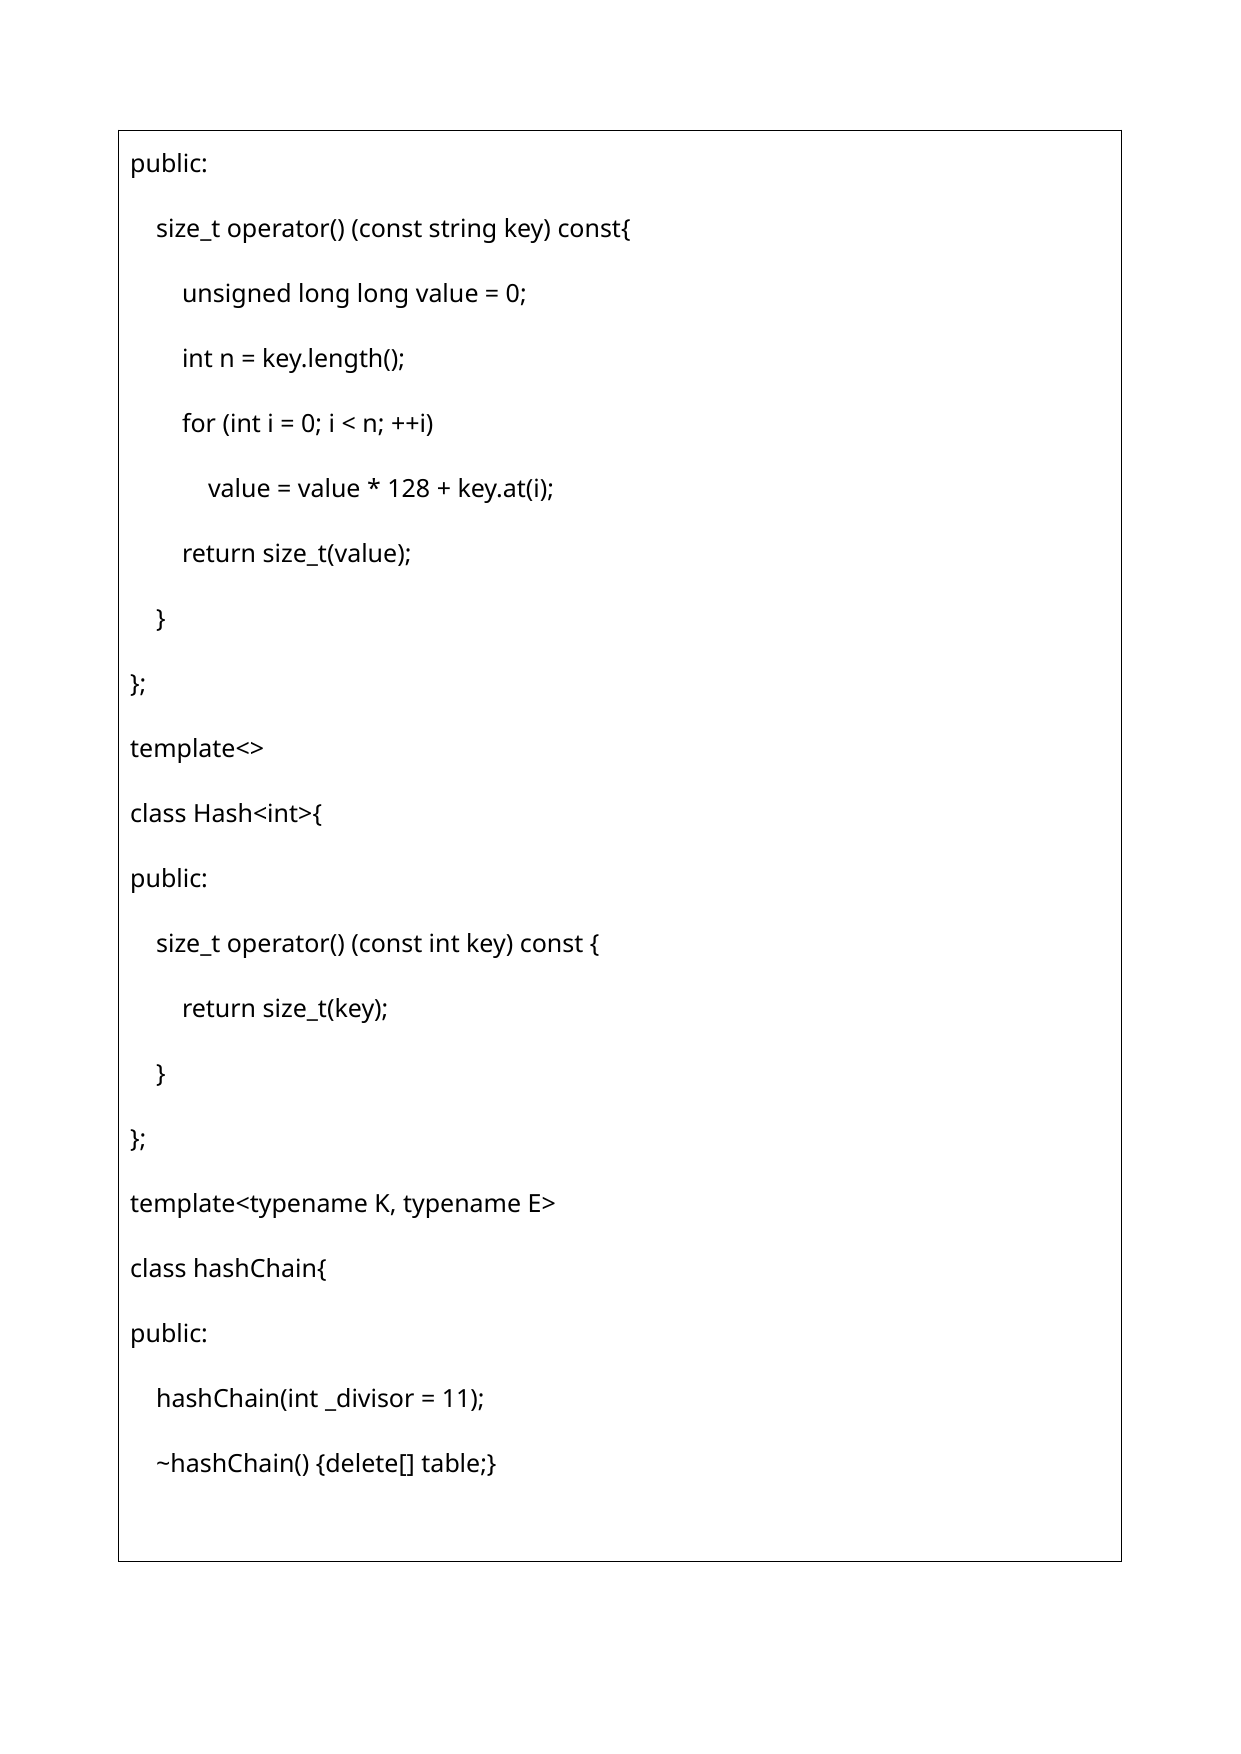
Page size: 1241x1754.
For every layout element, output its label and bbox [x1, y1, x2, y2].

table_cell [119, 131, 1121, 1561]
